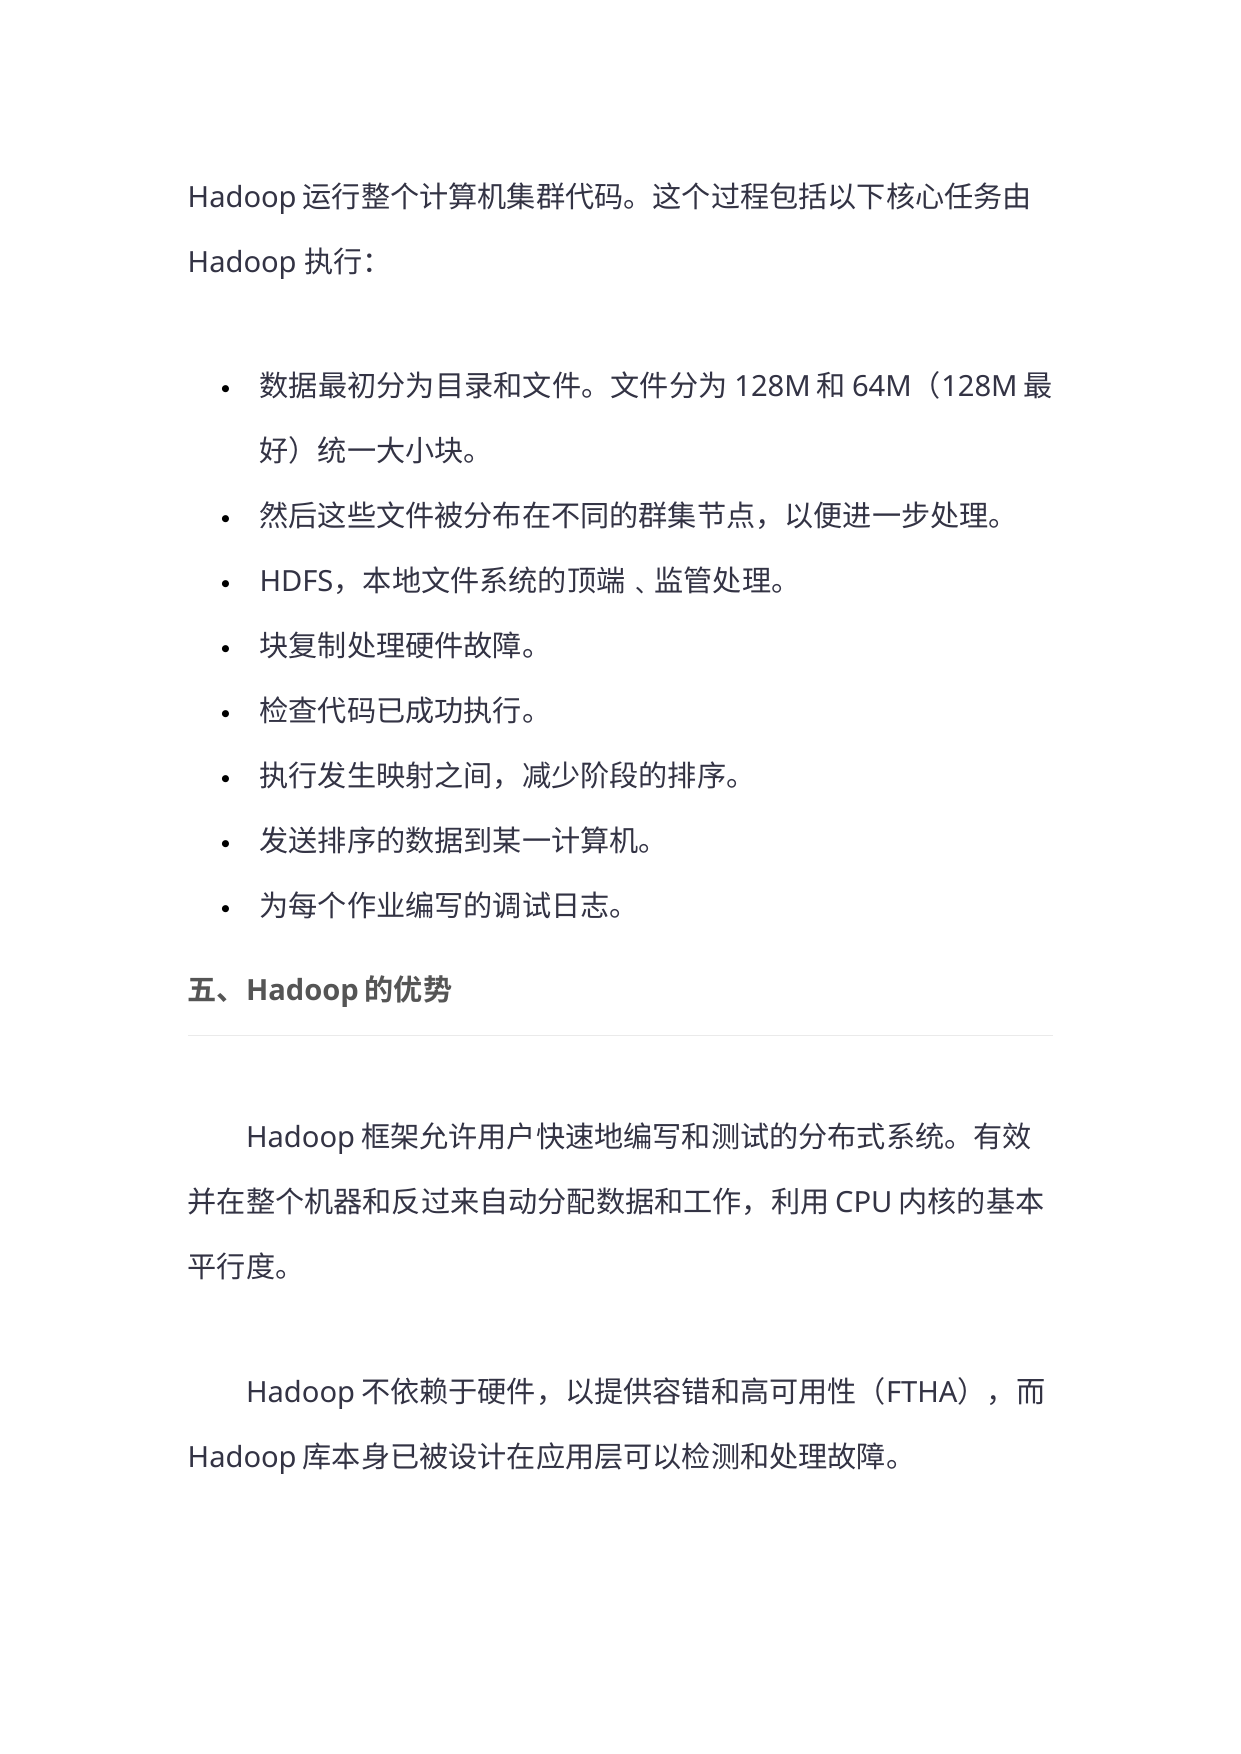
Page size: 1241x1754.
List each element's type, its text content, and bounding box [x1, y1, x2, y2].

list 数据最初分为目录和文件。文件分为128M和64M（128M最好）统一大小块。 [222, 352, 1053, 482]
list 发送排序的数据到某一计算机。 [222, 807, 1053, 872]
list HDFS，本地文件系统的顶端﹑监管处理。 [222, 547, 1053, 612]
list 然后这些文件被分布在不同的群集节点，以便进一步处理。 [222, 482, 1053, 547]
subtitle 五、Hadoop的优势 [187, 955, 1053, 1036]
text Hadoop框架允许用户快速地编写和测试的分布式系统。有效并在整个机器和反过来自动分配数据和工作，利用CPU内核的基本平行度。 [187, 1102, 1053, 1297]
text Hadoop运行整个计算机集群代码。这个过程包括以下核心任务由 Hadoop 执行： [187, 162, 1053, 292]
list 为每个作业编写的调试日志。 [222, 872, 1053, 937]
list 执行发生映射之间，减少阶段的排序。 [222, 742, 1053, 807]
list 检查代码已成功执行。 [222, 677, 1053, 742]
list 块复制处理硬件故障。 [222, 612, 1053, 677]
text Hadoop不依赖于硬件，以提供容错和高可用性（FTHA），而Hadoop库本身已被设计在应用层可以检测和处理故障。 [187, 1357, 1053, 1487]
